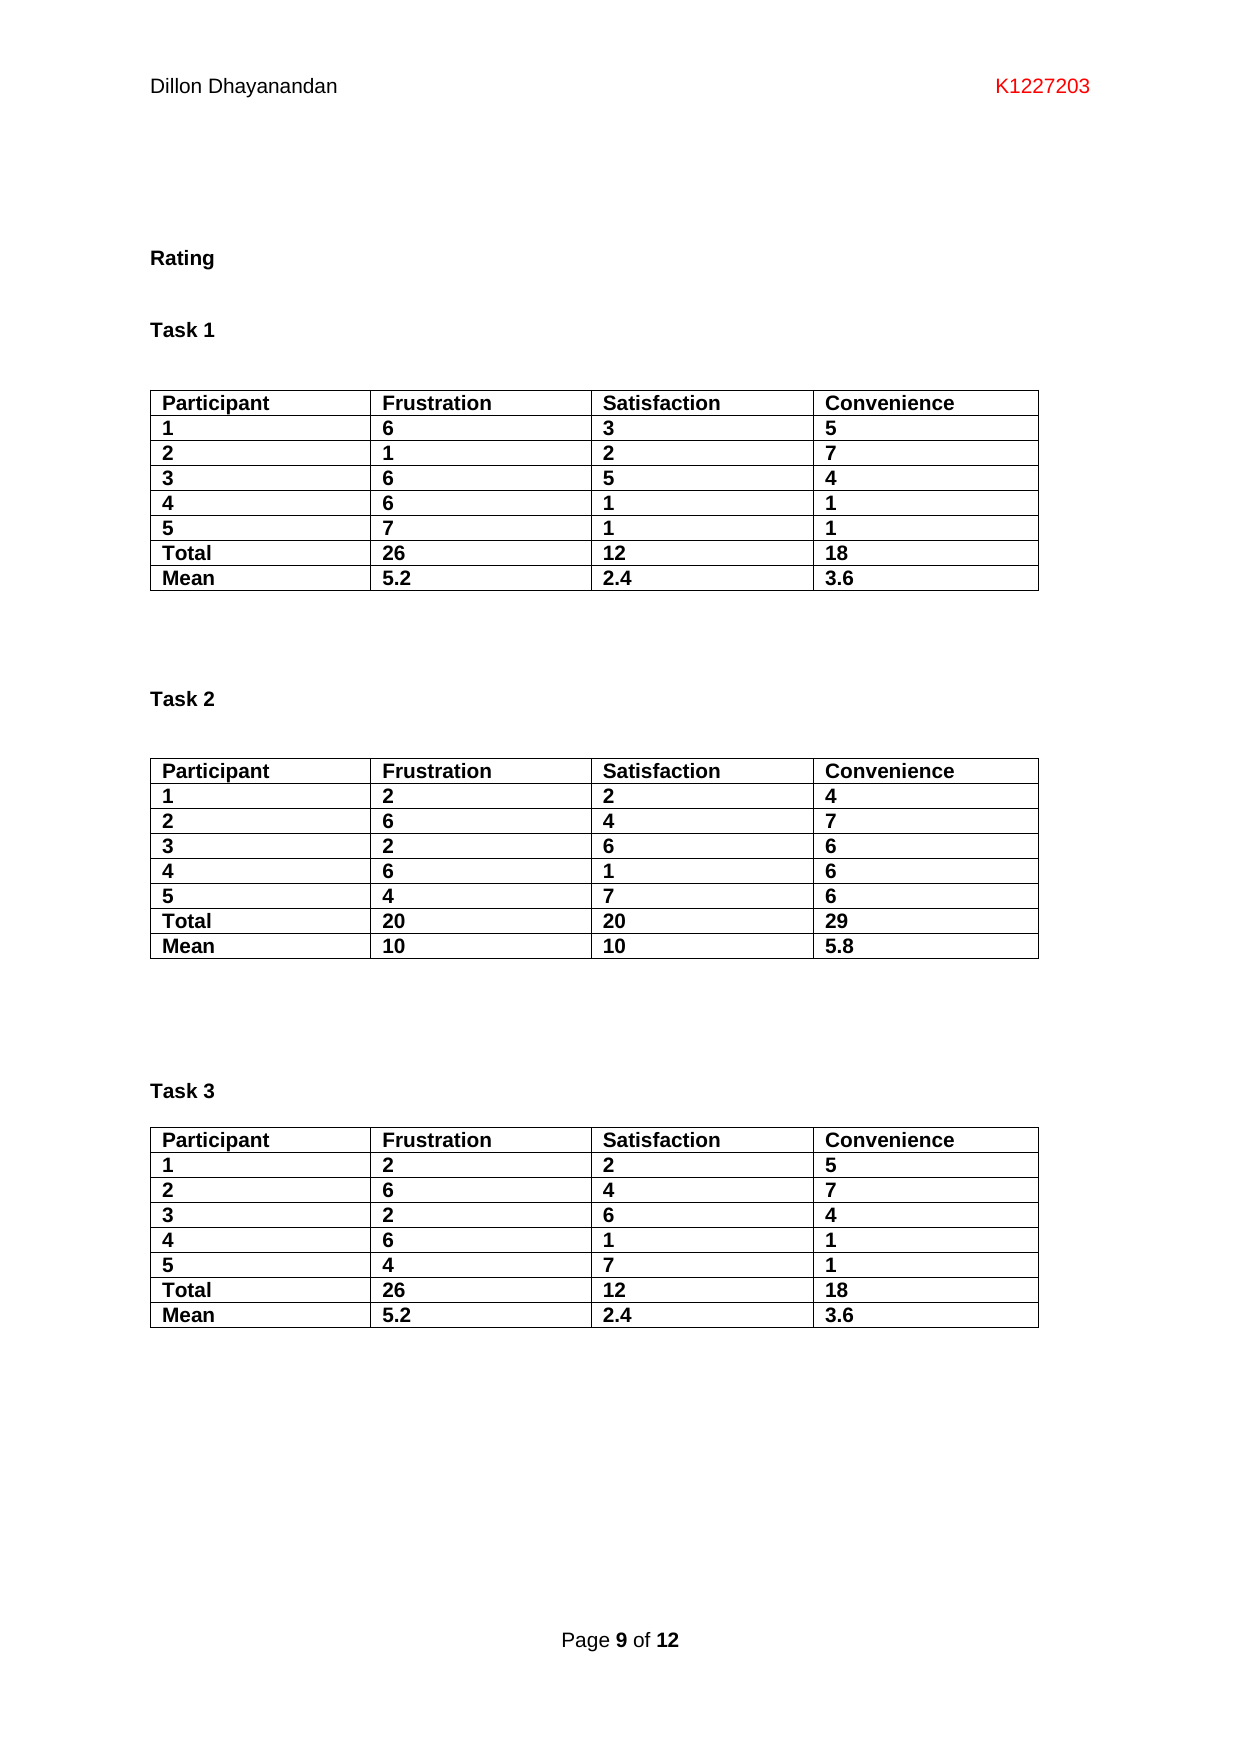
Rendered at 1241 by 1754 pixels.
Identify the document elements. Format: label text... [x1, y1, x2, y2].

table_cell 10 [371, 934, 591, 958]
table_cell 5.8 [814, 934, 1038, 958]
table_cell Mean [151, 566, 370, 589]
table_cell 1 [814, 1253, 1038, 1277]
table_cell 5.2 [371, 1303, 591, 1327]
table_header Frustration [371, 1128, 591, 1152]
table_cell 12 [592, 541, 813, 564]
table_cell 4 [151, 1228, 370, 1252]
table_cell 5 [151, 1253, 370, 1277]
table_cell 26 [371, 541, 591, 564]
table_cell 2.4 [592, 1303, 813, 1327]
table_cell 6 [814, 884, 1038, 908]
table_cell 18 [814, 1278, 1038, 1302]
table_cell 2 [592, 1153, 813, 1177]
table_cell 1 [592, 859, 813, 883]
table_cell 18 [814, 541, 1038, 564]
table_cell 2 [592, 784, 813, 808]
table_cell 7 [371, 516, 591, 539]
table_cell 7 [592, 1253, 813, 1277]
table_cell 3 [592, 416, 813, 439]
table_cell 5 [151, 884, 370, 908]
table_cell 6 [371, 491, 591, 514]
table_cell 6 [371, 416, 591, 439]
table_cell 6 [371, 466, 591, 489]
table_header Convenience [814, 759, 1038, 783]
table_cell 6 [371, 859, 591, 883]
table_cell 5 [592, 466, 813, 489]
table_cell 10 [592, 934, 813, 958]
table_cell 5 [814, 1153, 1038, 1177]
table_cell 2 [371, 1203, 591, 1227]
table_cell 20 [592, 909, 813, 933]
table_cell Total [151, 909, 370, 933]
table_cell 1 [151, 1153, 370, 1177]
table_header Participant [151, 1128, 370, 1152]
table_cell 1 [151, 784, 370, 808]
table_cell Total [151, 541, 370, 564]
table_cell 4 [371, 1253, 591, 1277]
table_cell Total [151, 1278, 370, 1302]
table_header Satisfaction [592, 759, 813, 783]
table_cell 5 [814, 416, 1038, 439]
table_cell 2.4 [592, 566, 813, 589]
table_header Satisfaction [592, 1128, 813, 1152]
table_cell 4 [371, 884, 591, 908]
table_cell 20 [371, 909, 591, 933]
table_cell 3 [151, 834, 370, 858]
table_cell 4 [151, 859, 370, 883]
table_cell 2 [371, 1153, 591, 1177]
table_cell 3.6 [814, 1303, 1038, 1327]
table_cell 1 [592, 1228, 813, 1252]
table_cell 6 [371, 1228, 591, 1252]
table_cell 1 [814, 1228, 1038, 1252]
table_cell 1 [371, 441, 591, 464]
table_cell 2 [151, 441, 370, 464]
table_cell 1 [592, 516, 813, 539]
table_cell 4 [592, 809, 813, 833]
table_cell 1 [151, 416, 370, 439]
table_cell 1 [592, 491, 813, 514]
table_cell 2 [151, 809, 370, 833]
table_cell Mean [151, 934, 370, 958]
table_cell 7 [592, 884, 813, 908]
list Task 2 [150, 686, 1090, 710]
table_header Frustration [371, 759, 591, 783]
table_cell 4 [814, 784, 1038, 808]
table_cell 2 [151, 1178, 370, 1202]
table_cell 2 [371, 784, 591, 808]
table_cell 6 [592, 1203, 813, 1227]
table_cell 12 [592, 1278, 813, 1302]
list Task 3 [150, 1079, 1090, 1103]
table_cell 7 [814, 441, 1038, 464]
table_cell 29 [814, 909, 1038, 933]
table_cell 1 [814, 516, 1038, 539]
table_cell 6 [814, 859, 1038, 883]
table_cell 4 [592, 1178, 813, 1202]
table_cell 6 [371, 809, 591, 833]
list Task 1 [150, 318, 1090, 342]
table_header Satisfaction [592, 391, 813, 414]
table_cell 4 [814, 1203, 1038, 1227]
table_cell 3.6 [814, 566, 1038, 589]
table_header Convenience [814, 391, 1038, 414]
table_header Participant [151, 391, 370, 414]
table_cell 6 [814, 834, 1038, 858]
table_cell Mean [151, 1303, 370, 1327]
table_cell 26 [371, 1278, 591, 1302]
table_cell 4 [814, 466, 1038, 489]
table_cell 2 [371, 834, 591, 858]
table_cell 4 [151, 491, 370, 514]
table_cell 6 [371, 1178, 591, 1202]
table_cell 7 [814, 1178, 1038, 1202]
table_cell 3 [151, 466, 370, 489]
table_header Frustration [371, 391, 591, 414]
table_cell 1 [814, 491, 1038, 514]
table_cell 5 [151, 516, 370, 539]
table_cell 5.2 [371, 566, 591, 589]
table_cell 6 [592, 834, 813, 858]
list Rating [150, 246, 1090, 270]
table_header Convenience [814, 1128, 1038, 1152]
table_cell 2 [592, 441, 813, 464]
table_header Participant [151, 759, 370, 783]
table_cell 3 [151, 1203, 370, 1227]
table_cell 7 [814, 809, 1038, 833]
